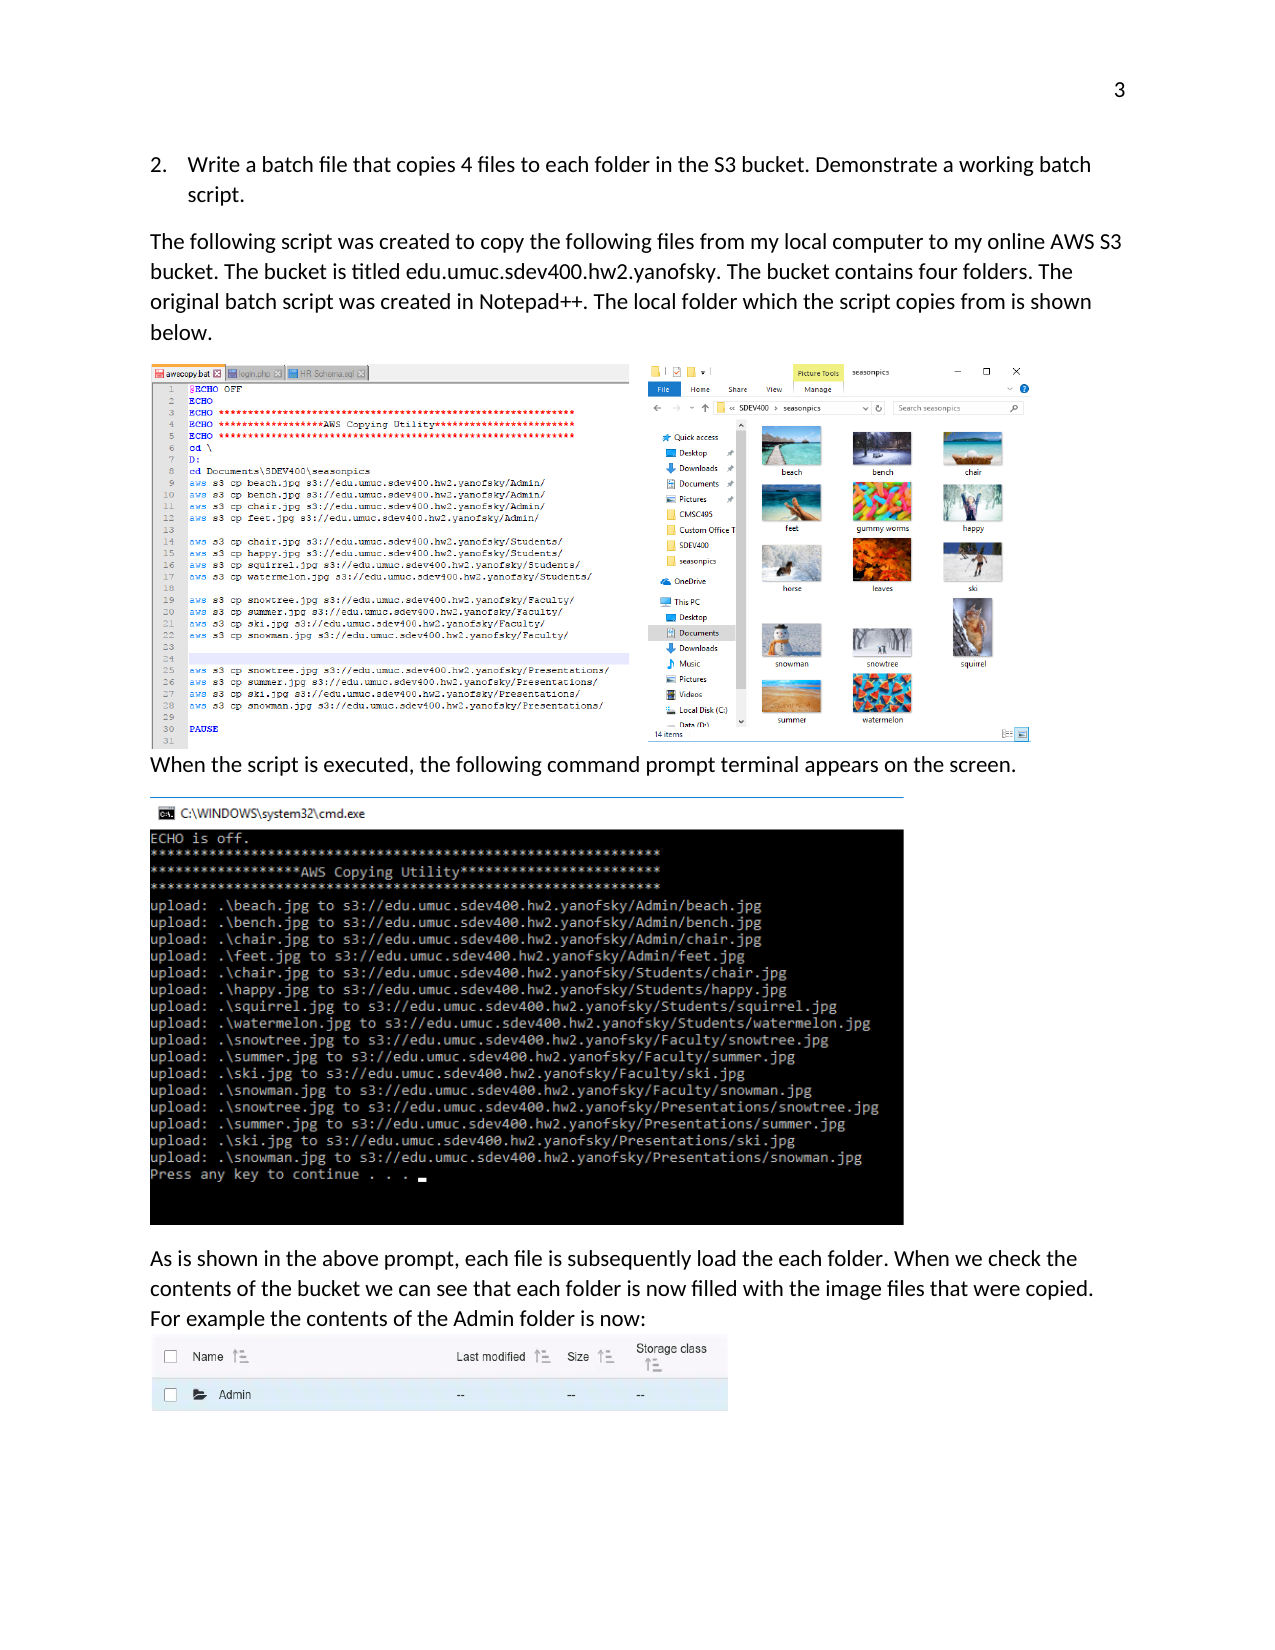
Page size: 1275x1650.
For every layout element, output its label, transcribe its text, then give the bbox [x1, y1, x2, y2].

text The following script was created to copy the following files from my local computer to my online AWS S3 bucket. The bucket is titled edu.umuc.sdev400.hw2.yanofsky. The bucket contains four folders. The original batch script was created in Notepad++. The local folder which the script copies from is shown below. [150, 227, 1125, 346]
picture [648, 364, 1031, 742]
picture [150, 1334, 729, 1411]
picture [150, 364, 630, 749]
list Write a batch file that copies 4 files to each folder in the S3 bucket. Demonstrate a working batch script. [150, 150, 1125, 208]
picture [150, 797, 904, 1225]
